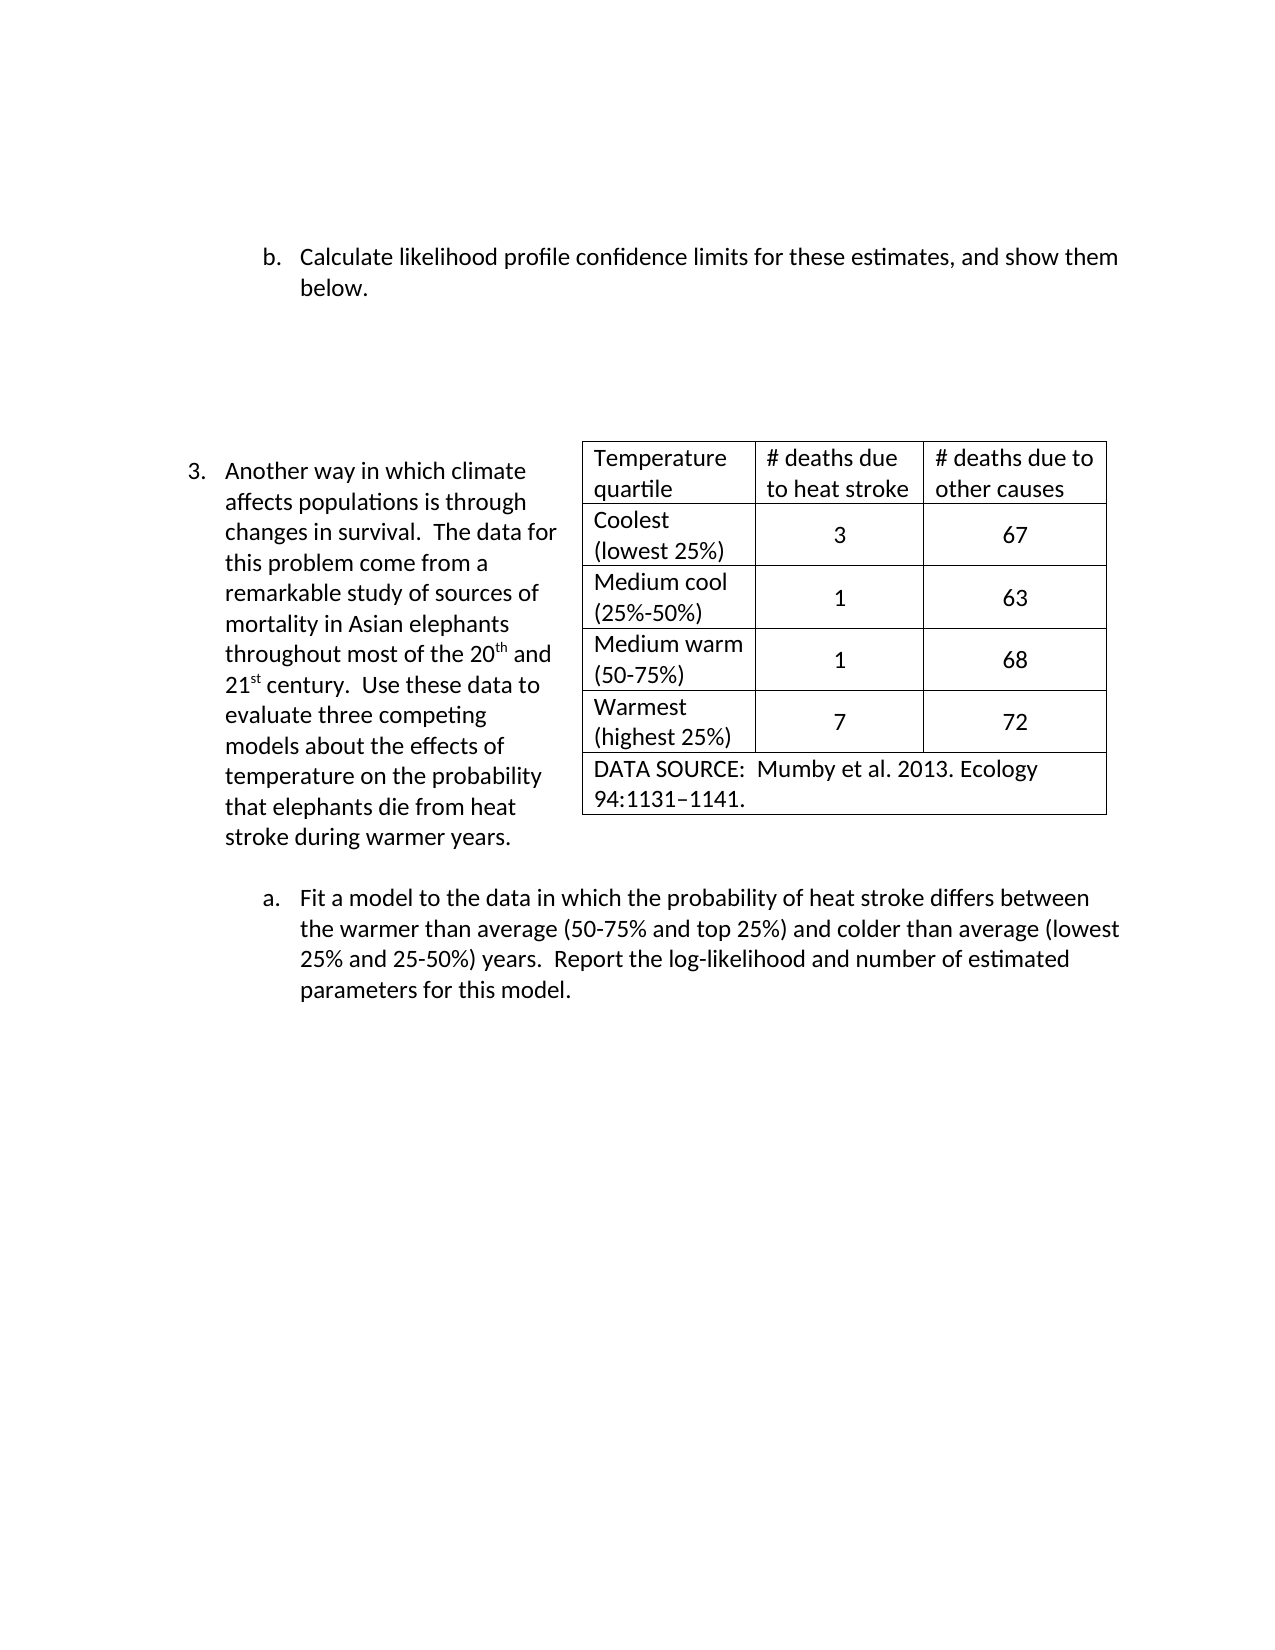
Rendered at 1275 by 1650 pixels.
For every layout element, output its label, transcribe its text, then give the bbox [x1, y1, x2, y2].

table_cell 72 [924, 691, 1106, 752]
table_cell Medium cool (25%-50%) [583, 566, 755, 627]
table_cell 1 [756, 566, 923, 627]
table_cell 63 [924, 566, 1106, 627]
table_cell 68 [924, 629, 1106, 689]
table_cell 1 [756, 629, 923, 689]
list Fit a model to the data in which the probability of heat stroke differs between the warmer than average (50-75% and top 25%) and colder than average (lowest 25% and 25-50%) years. Report the log-likelihood and number of estimated parameters for this model. [262, 882, 1125, 1004]
table_cell 7 [756, 691, 923, 752]
table_cell DATA SOURCE: Mumby et al. 2013. Ecology 94:1131–1141. [583, 753, 1106, 814]
list Calculate likelihood profile confidence limits for these estimates, and show them below. [262, 242, 1125, 303]
table_header # deaths due to other causes [924, 442, 1106, 503]
table_cell Coolest (lowest 25%) [583, 504, 755, 565]
table_cell Warmest (highest 25%) [583, 691, 755, 752]
table_header Temperature quartile [583, 442, 755, 503]
list Another way in which climate affects populations is through changes in survival. The data for this problem come from a remarkable study of sources of mortality in Asian elephants throughout most of the 20th and 21st century. Use these data to evaluate three competing models about the effects of temperature on the probability that elephants die from heat stroke during warmer years. [187, 455, 1125, 852]
table_header # deaths due to heat stroke [756, 442, 923, 503]
table_cell 3 [756, 504, 923, 565]
table_cell Medium warm (50-75%) [583, 629, 755, 689]
table_cell 67 [924, 504, 1106, 565]
